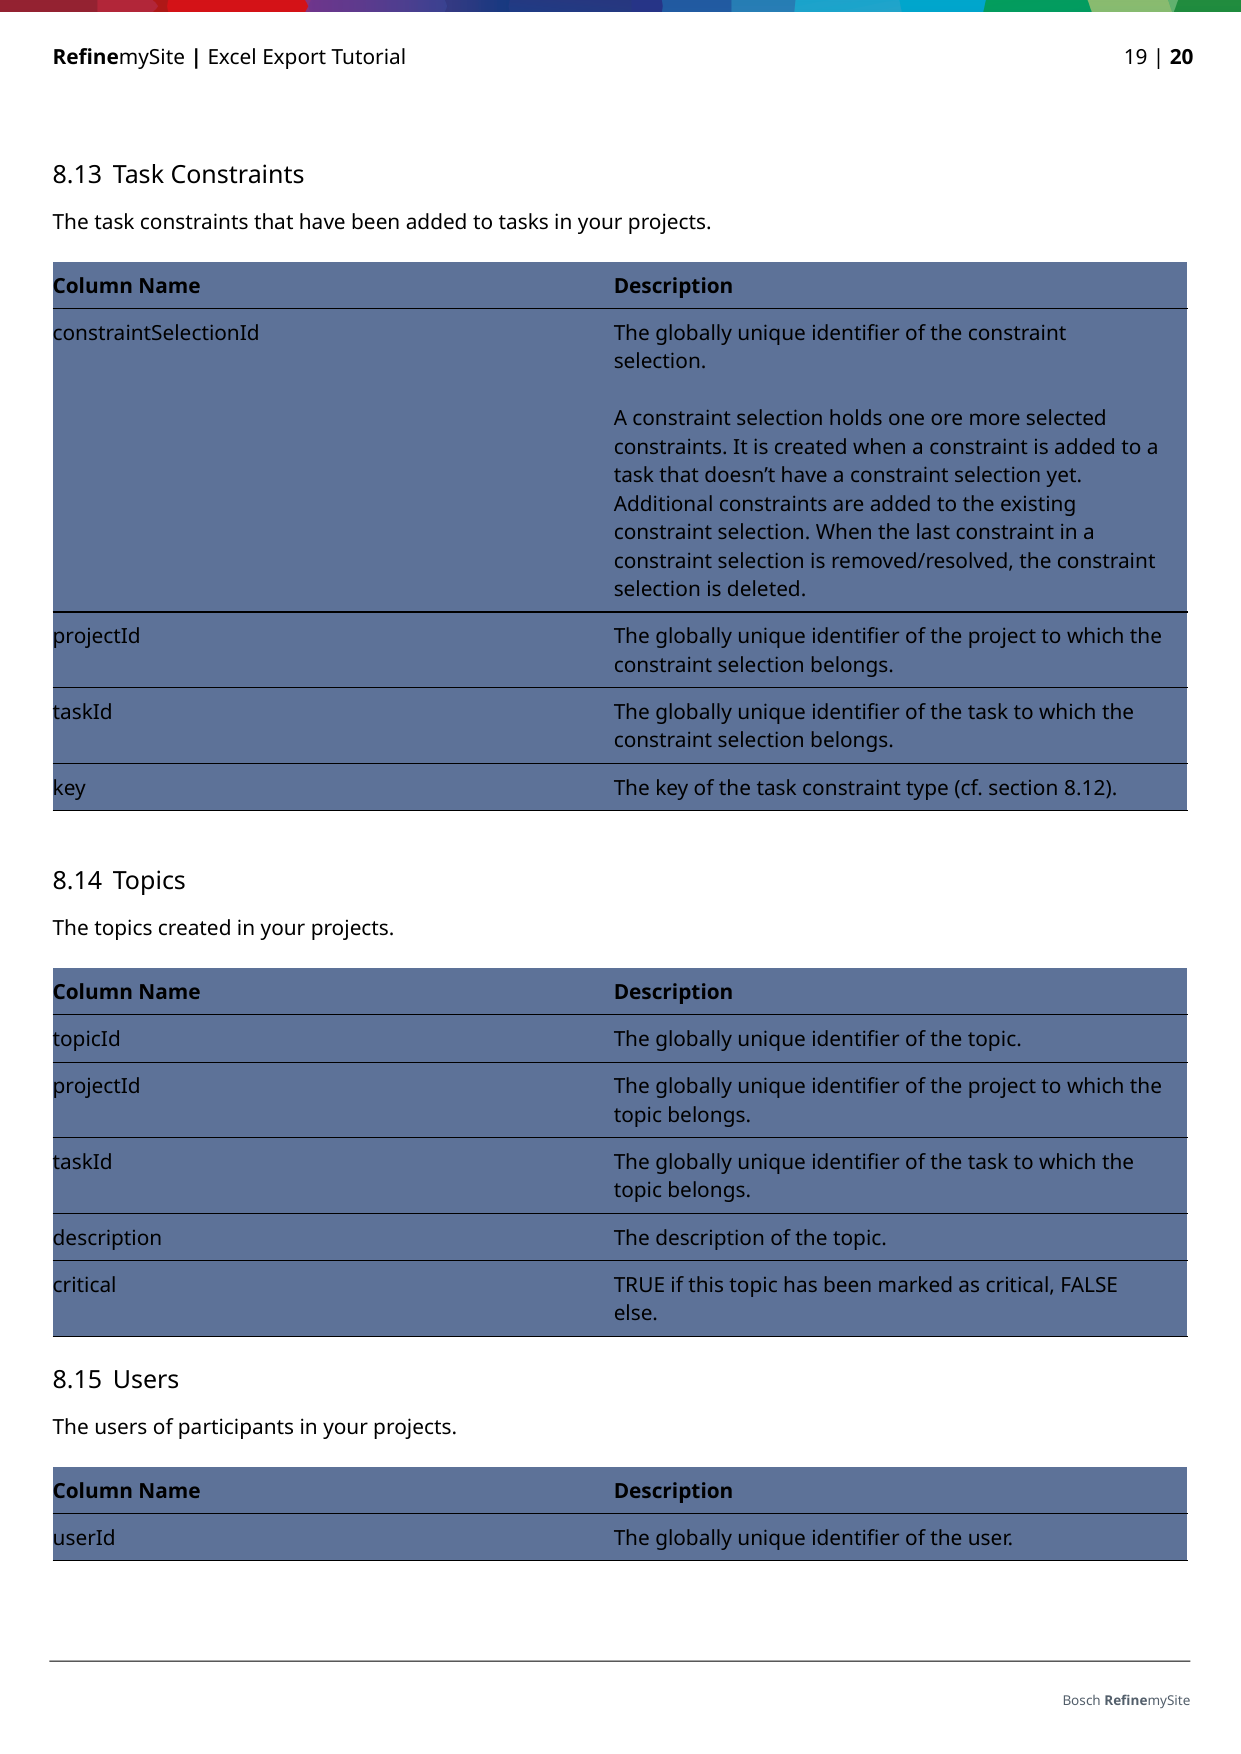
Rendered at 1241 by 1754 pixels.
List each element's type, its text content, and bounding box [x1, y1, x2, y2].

table_header Column Name [53, 968, 613, 1014]
table_cell The key of the task constraint type (cf. section 8.12). [614, 764, 1187, 810]
text The users of participants in your projects. [52, 1413, 1188, 1440]
table_cell The globally unique identifier of the task to which the topic belongs. [614, 1138, 1187, 1213]
table_cell The globally unique identifier of the project to which the topic belongs. [614, 1063, 1187, 1137]
table_cell critical [53, 1261, 613, 1336]
table_cell The globally unique identifier of the topic. [614, 1015, 1187, 1062]
picture [0, 0, 900, 12]
table_cell taskId [53, 1138, 613, 1213]
table_cell The globally unique identifier of the project to which the constraint selection belongs. [614, 613, 1187, 687]
table_header Description [614, 1467, 1187, 1513]
subtitle Users [52, 1362, 1188, 1396]
table_cell The globally unique identifier of the user. [614, 1514, 1187, 1560]
table_cell projectId [53, 1063, 613, 1137]
table_header Column Name [53, 1467, 613, 1513]
table_cell key [53, 764, 613, 810]
table_cell taskId [53, 688, 613, 763]
table_cell TRUE if this topic has been marked as critical, FALSE else. [614, 1261, 1187, 1336]
table_cell description [53, 1214, 613, 1260]
table_cell projectId [53, 613, 613, 687]
subtitle Task Constraints [52, 157, 1188, 191]
table_header Description [614, 968, 1187, 1014]
subtitle Topics [52, 863, 1188, 897]
text The task constraints that have been added to tasks in your projects. [52, 208, 1188, 235]
picture [984, 0, 1241, 12]
table_cell userId [53, 1514, 613, 1560]
text The topics created in your projects. [52, 914, 1188, 941]
table_header Column Name [53, 262, 613, 308]
table_cell topicId [53, 1015, 613, 1062]
table_header Description [614, 262, 1187, 308]
table_cell The globally unique identifier of the constraint selection. A constraint selection holds one ore more selected constraints. It is created when a constraint is added to a task that doesn’t have a constraint selection yet. Additional constraints are added to the existing constraint selection. When the last constraint in a constraint selection is removed/resolved, the constraint selection is deleted. [614, 309, 1187, 611]
table_cell constraintSelectionId [53, 309, 613, 611]
table_cell The description of the topic. [614, 1214, 1187, 1260]
table_cell The globally unique identifier of the task to which the constraint selection belongs. [614, 688, 1187, 763]
